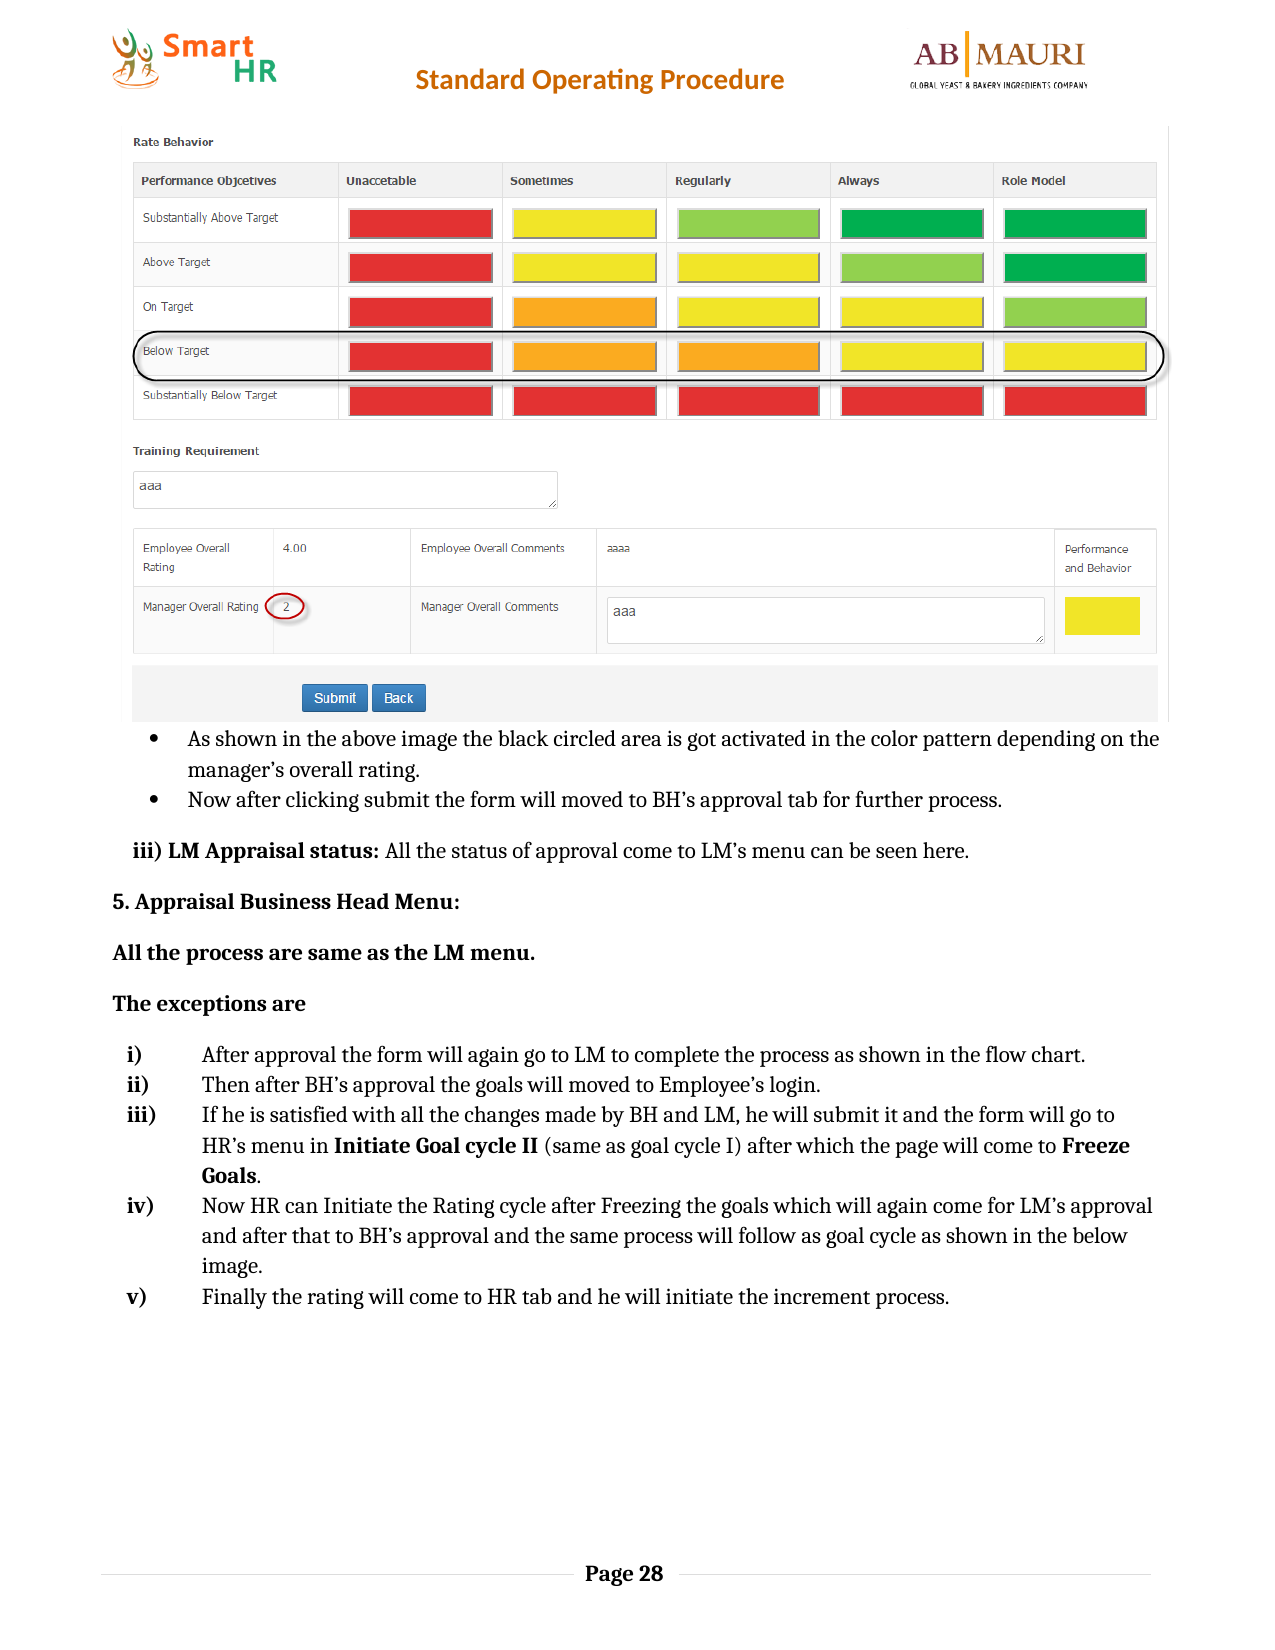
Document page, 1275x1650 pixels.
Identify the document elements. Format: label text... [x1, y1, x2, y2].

picture [112, 28, 277, 89]
text 5. Appraisal Business Head Menu: [112, 889, 1162, 915]
text The exceptions are [112, 991, 1162, 1017]
list Then after BH’s approval the goals will moved to Employee’s login. [127, 1072, 1162, 1098]
text All the process are same as the LM menu. [112, 940, 1162, 966]
list As shown in the above image the black circled area is got activated in the color pattern depending on the manager’s overall rating. [150, 726, 1162, 783]
picture [906, 28, 1088, 89]
list After approval the form will again go to LM to complete the process as shown in the flow chart. [127, 1042, 1162, 1068]
text iii) LM Appraisal status: All the status of approval come to LM’s menu can be seen here. [112, 838, 1162, 864]
list If he is satisfied with all the changes made by BH and LM, he will submit it and the form will go to HR’s menu in Initiate Goal cycle II (same as goal cycle I) after which the page will come to Freeze Goals. [127, 1102, 1162, 1189]
list Now after clicking submit the form will moved to BH’s approval tab for further process. [150, 787, 1162, 813]
list Now HR can Initiate the Rating cycle after Freezing the goals which will again come for LM’s approval and after that to BH’s approval and the same process will follow as goal cycle as shown in the below image. [127, 1193, 1162, 1280]
picture [121, 126, 1172, 722]
list Finally the rating will come to HR tab and he will initiate the increment process. [127, 1283, 1162, 1310]
